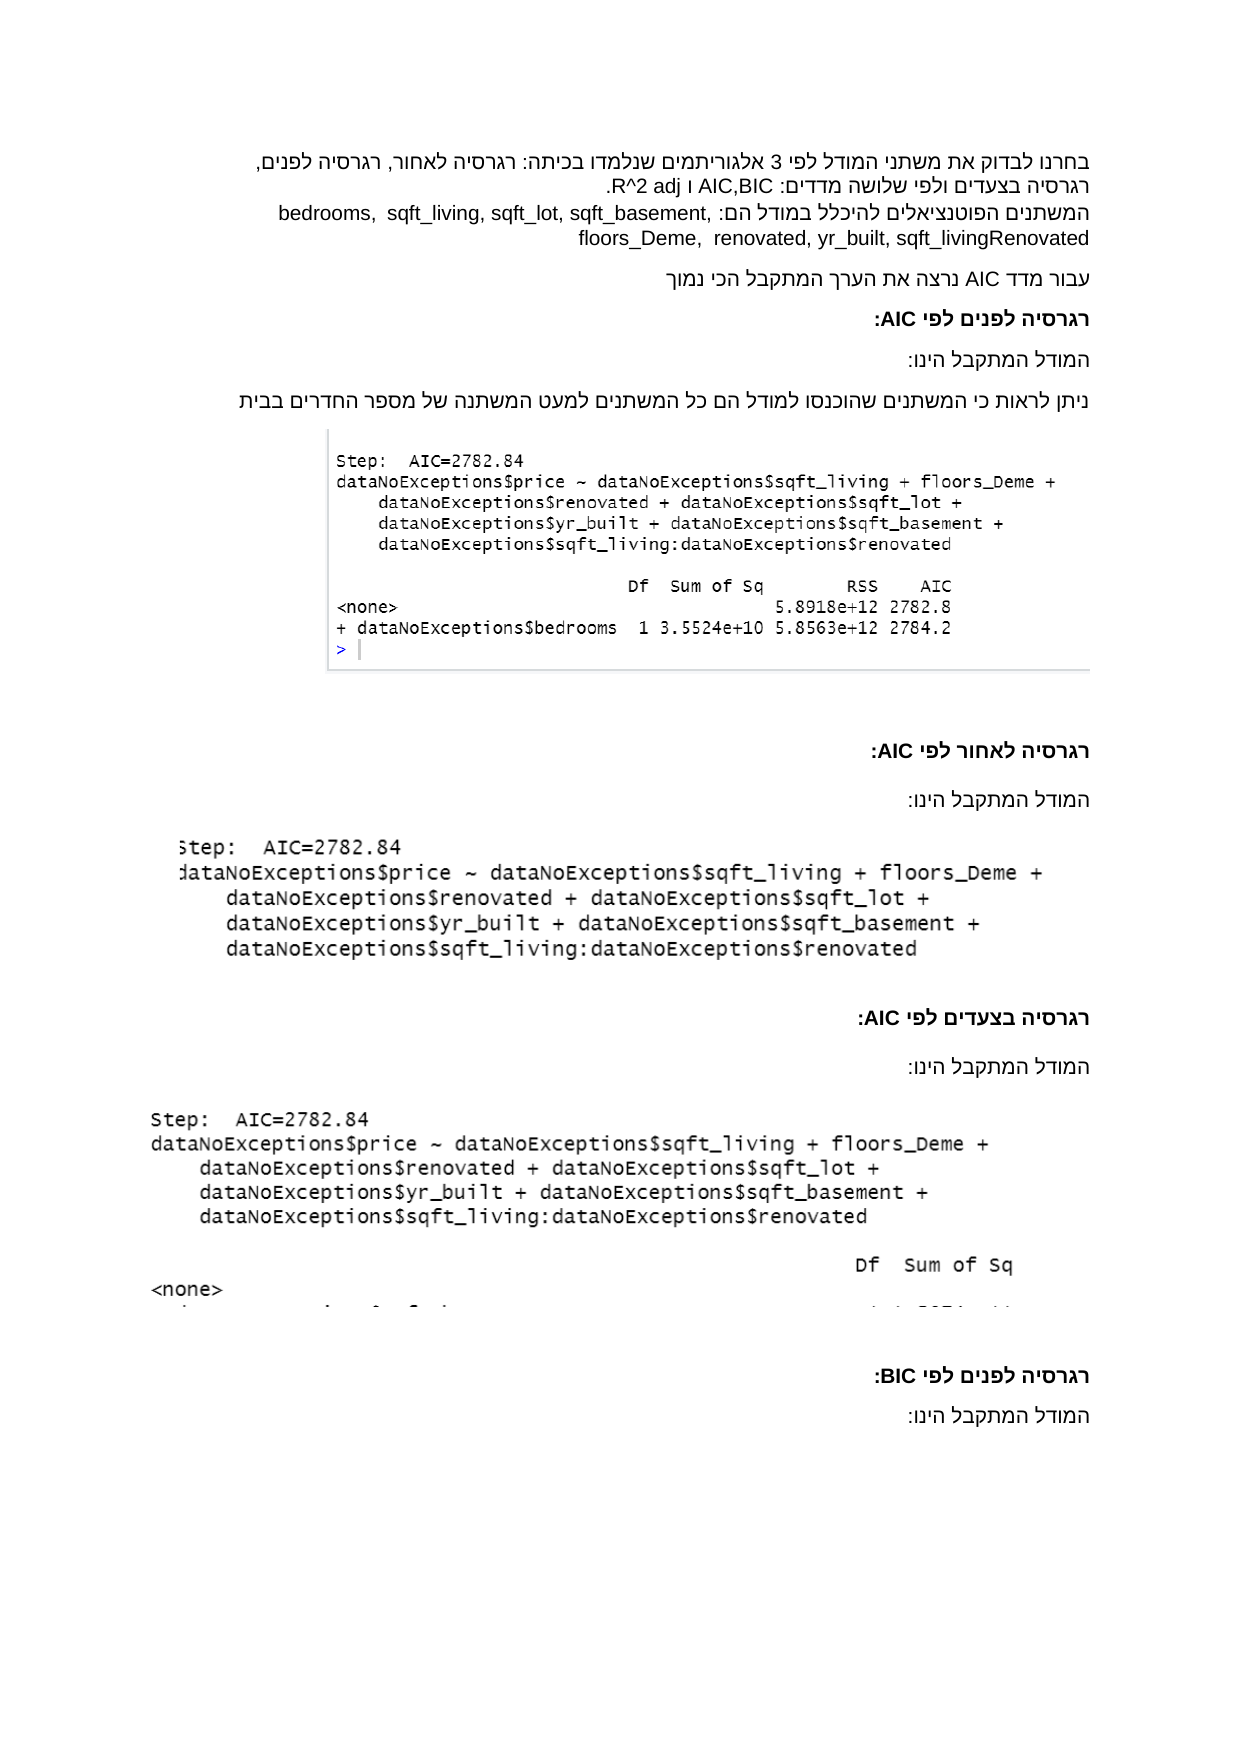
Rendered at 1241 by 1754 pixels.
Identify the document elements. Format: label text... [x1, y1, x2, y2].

text המודל המתקבל הינו: [225, 1404, 1090, 1428]
text רגרסיה לפנים לפי AIC: [225, 307, 1090, 331]
text בחרנו לבדוק את משתני המודל לפי 3 אלגוריתמים שנלמדו בכיתה: רגרסיה לאחור, רגרסיה לפנים, רגרסיה בצעדים ולפי שלושה מדדים: AIC,BIC ו R^2 adj. המשתנים הפוטנציאלים להיכלל במודל הם: bedrooms, sqft_living, sqft_lot, sqft_basement, floors_Deme, renovated, yr_built, sqft_livingRenovated [225, 150, 1090, 250]
picture [325, 429, 1090, 674]
text רגרסיה לפנים לפי BIC: [225, 1364, 1090, 1388]
text רגרסיה לאחור לפי AIC: [150, 739, 1090, 763]
picture [150, 1095, 1090, 1307]
text המודל המתקבל הינו: [225, 1054, 1090, 1078]
text ניתן לראות כי המשתנים שהוכנסו למודל הם כל המשתנים למעט המשתנה של מספר החדרים בבית [225, 388, 1090, 412]
picture [179, 828, 1090, 961]
text המודל המתקבל הינו: [225, 348, 1090, 372]
text עבור מדד AIC נרצה את הערך המתקבל הכי נמוך [225, 267, 1090, 291]
text רגרסיה בצעדים לפי AIC: [150, 977, 1090, 1029]
text המודל המתקבל הינו: [225, 788, 1090, 812]
